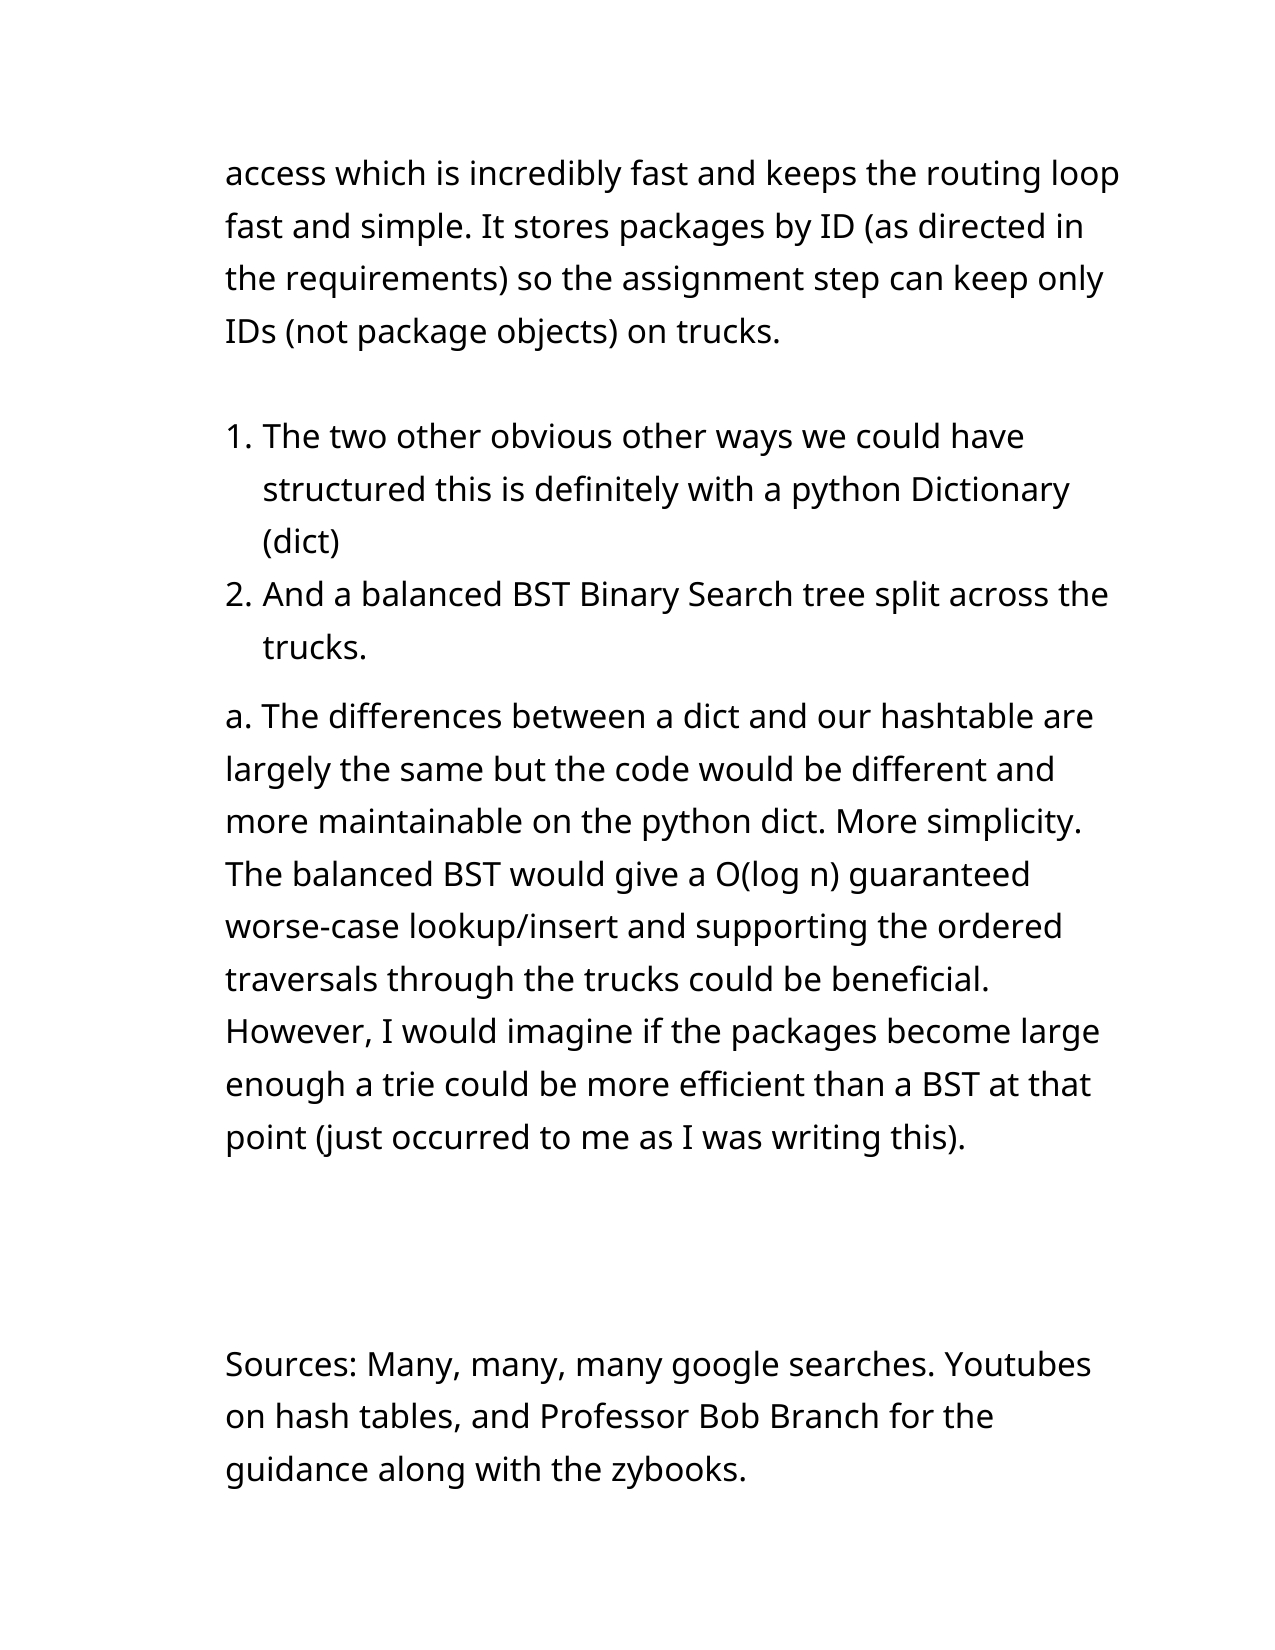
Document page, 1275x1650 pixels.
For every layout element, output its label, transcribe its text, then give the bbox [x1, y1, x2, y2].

list And a balanced BST Binary Search tree split across the trucks. [225, 571, 1125, 669]
list The two other obvious other ways we could have structured this is definitely with a python Dictionary (dict) [225, 413, 1125, 564]
list Sources: Many, many, many google searches. Youtubes on hash tables, and Professor Bob Branch for the guidance along with the zybooks. [225, 1341, 1125, 1491]
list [225, 150, 1125, 353]
text a. The differences between a dict and our hashtable are largely the same but the code would be different and more maintainable on the python dict. More simplicity. The balanced BST would give a O(log n) guaranteed worse-case lookup/insert and supporting the ordered traversals through the trucks could be beneficial. However, I would imagine if the packages become large enough a trie could be more efficient than a BST at that point (just occurred to me as I was writing this). [225, 693, 1125, 1159]
